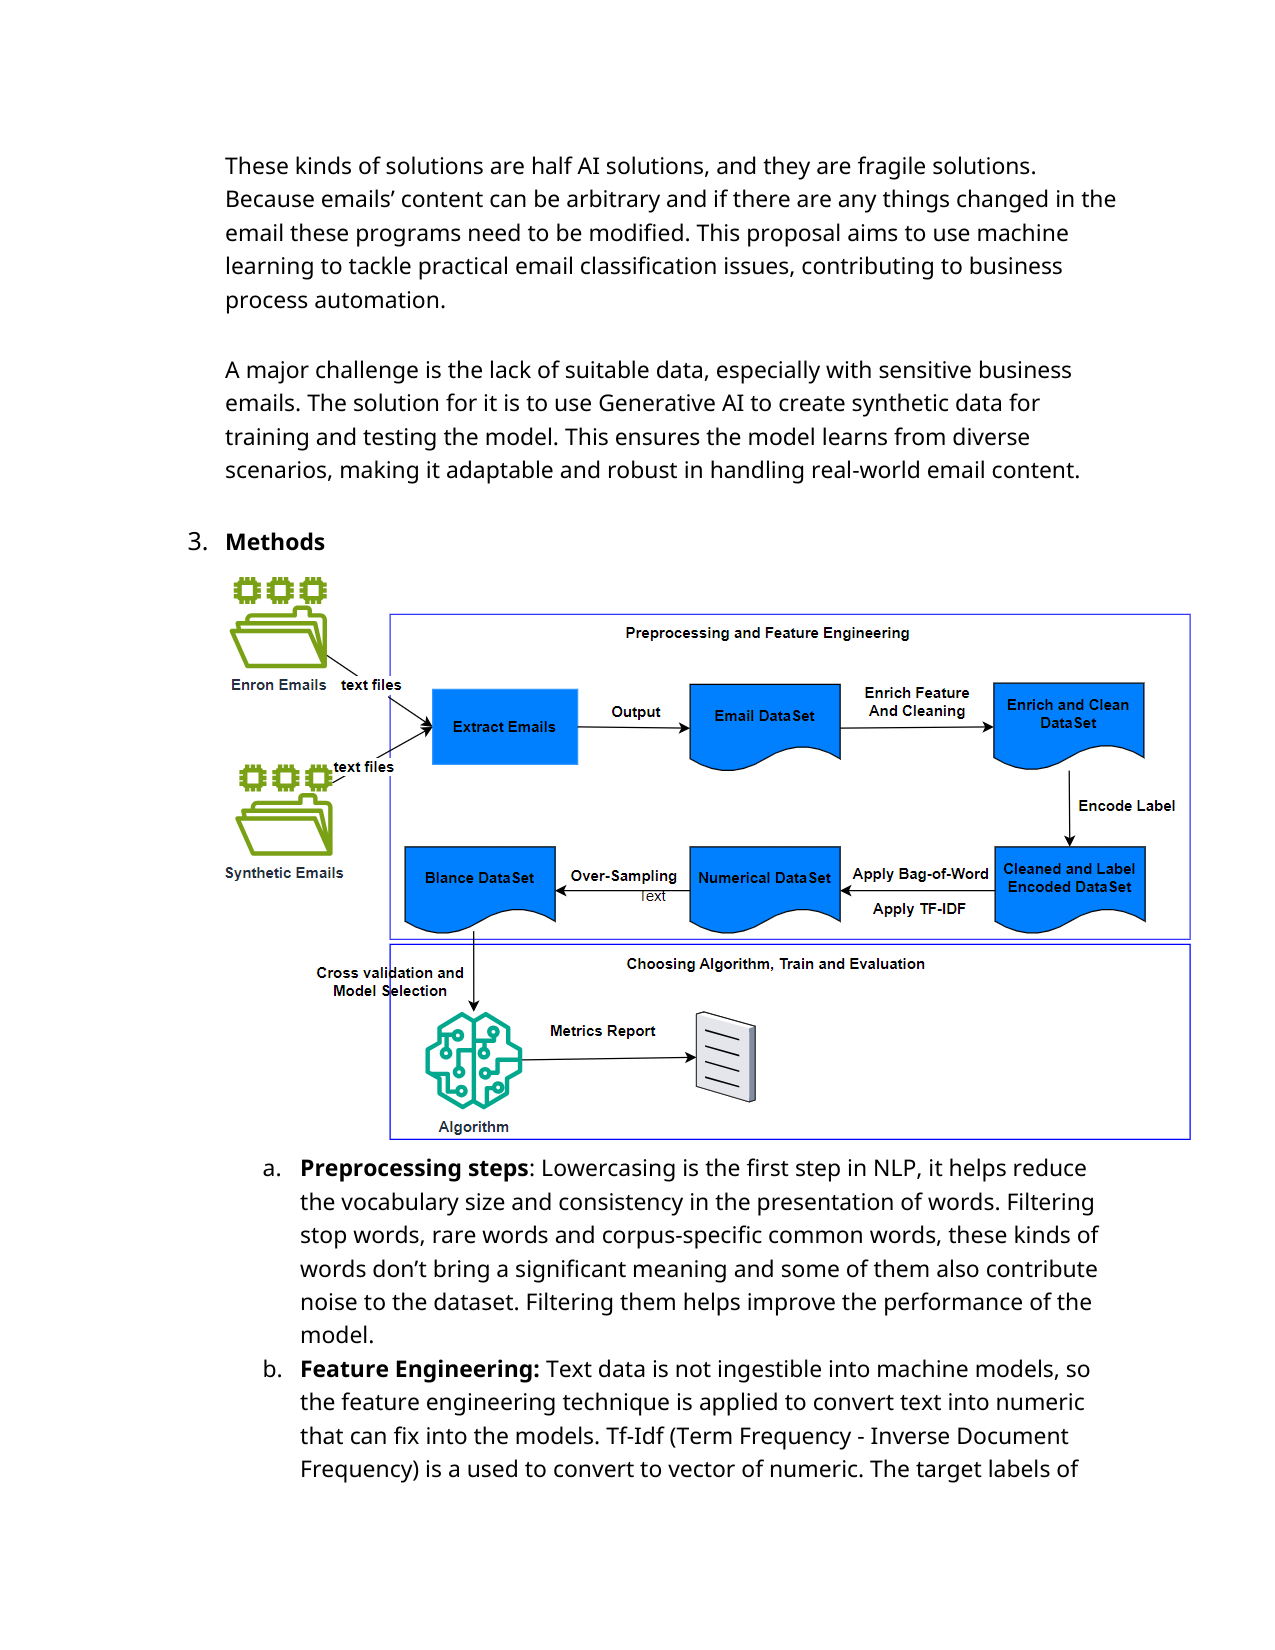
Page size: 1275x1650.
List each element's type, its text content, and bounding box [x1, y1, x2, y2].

picture [225, 560, 1200, 1150]
